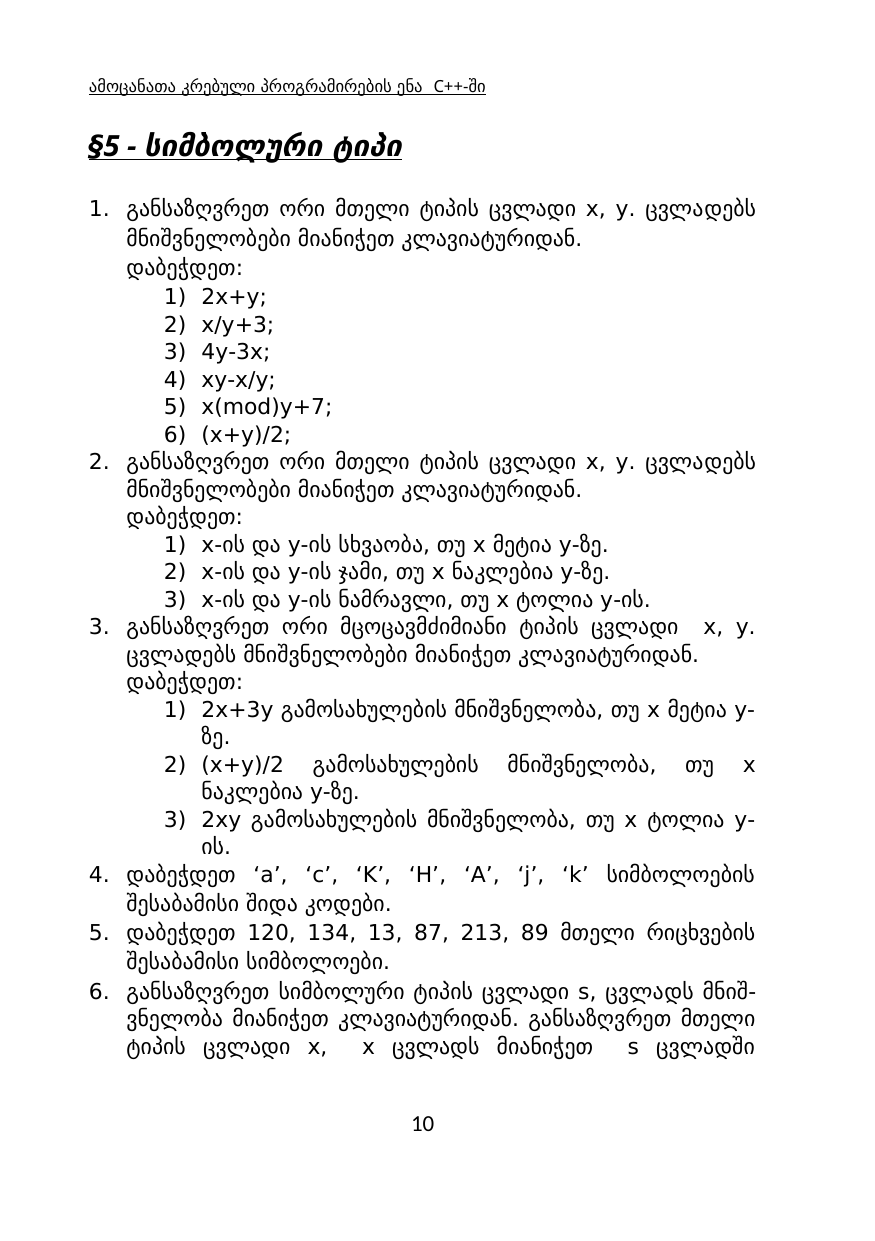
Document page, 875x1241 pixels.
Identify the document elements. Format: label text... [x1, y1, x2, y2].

text §5 - სიმბოლური ტიპი [89, 126, 756, 165]
list 2xy გამოსახულების მნიშვნელობა, თუ x ტოლია y-ის. [164, 807, 756, 860]
list x-ის და y-ის ნამრავლი, თუ x ტოლია y-ის. [164, 587, 756, 612]
list 4y-3x; [164, 339, 756, 365]
list 2x+3y გამოსახულების მნიშვნელობა, თუ x მეტია y-ზე. [164, 697, 756, 750]
list (x+y)/2 გამოსახულების მნიშვნელობა, თუ x ნაკლებია y-ზე. [164, 752, 756, 805]
list განსაზღვრეთ ორი მთელი ტიპის ცვლადი x, y. ცვლადებს მნიშვნელობები მიანიჭეთ კლავიატურიდან. [89, 449, 756, 502]
list დაბეჭდეთ ‘а’, ‘c’, ‘K’, ‘H’, ‘A’, ‘j’, ‘k’ სიმბოლოების შესაბამისი შიდა კოდები. [89, 862, 756, 916]
list დაბეჭდეთ: [126, 255, 756, 280]
list x(mod)y+7; [164, 394, 756, 420]
list x-ის და y-ის სხვაობა, თუ x მეტია y-ზე. [164, 532, 756, 557]
list x/y+3; [164, 312, 756, 337]
list დაბეჭდეთ 120, 134, 13, 87, 213, 89 მთელი რიცხვების შესაბამისი სიმბოლოები. [89, 920, 756, 975]
list 2x+y; [164, 284, 756, 310]
list განსაზღვრეთ ორი მცოცავმძიმიანი ტიპის ცვლადი x, y. ცვლადებს მნიშვნელობები მიანიჭეთ კლავიატურიდან. [89, 614, 756, 667]
list x-ის და y-ის ჯამი, თუ x ნაკლებია y-ზე. [164, 559, 756, 585]
list (x+y)/2; [164, 422, 756, 447]
list დაბეჭდეთ: [126, 504, 756, 530]
list xy-x/y; [164, 367, 756, 392]
list განსაზღვრეთ ორი მთელი ტიპის ცვლადი x, y. ცვლადებს მნიშვნელობები მიანიჭეთ კლავიატურიდან. [89, 196, 756, 251]
list დაბეჭდეთ: [126, 669, 756, 695]
